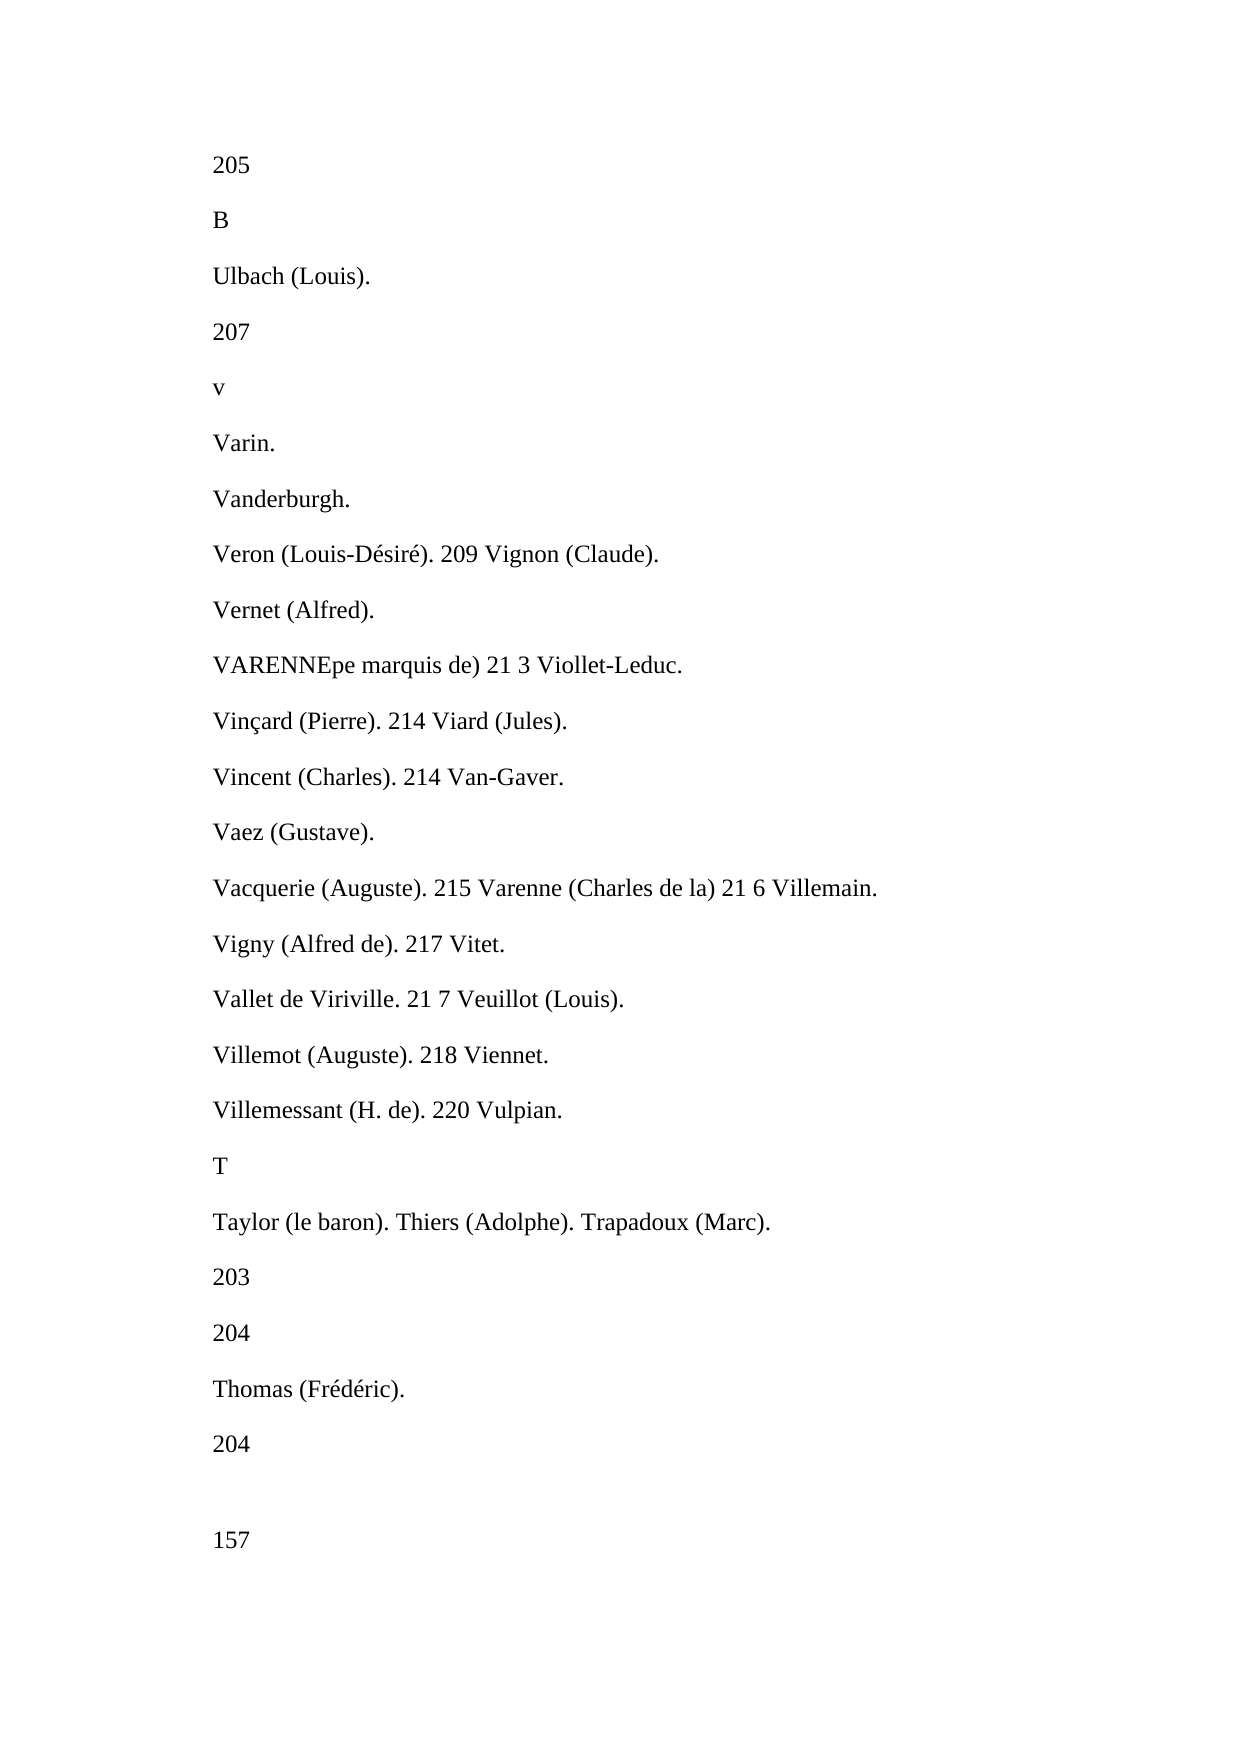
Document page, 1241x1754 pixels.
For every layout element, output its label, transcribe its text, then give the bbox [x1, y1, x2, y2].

text Vallet de Viriville. 21 7 Veuillot (Louis). [187, 984, 1053, 1013]
text Taylor (le baron). Thiers (Adolphe). Trapadoux (Marc). [187, 1207, 1053, 1236]
text Varin. [187, 428, 1053, 457]
text VARENNEpe marquis de) 21 3 Viollet-Leduc. [187, 651, 1053, 679]
text Vaez (Gustave). [187, 817, 1053, 846]
text 204 [187, 1429, 1053, 1458]
text Thomas (Frédéric). [187, 1374, 1053, 1402]
text Villemot (Auguste). 218 Viennet. [187, 1040, 1053, 1069]
text Ulbach (Louis). [187, 261, 1053, 290]
text v [187, 372, 1053, 401]
text B [187, 206, 1053, 234]
text Vinçard (Pierre). 214 Viard (Jules). [187, 706, 1053, 735]
text 203 [187, 1262, 1053, 1291]
text Vanderburgh. [187, 484, 1053, 512]
text Vernet (Alfred). [187, 595, 1053, 624]
text T [187, 1151, 1053, 1180]
text Vigny (Alfred de). 217 Vitet. [187, 929, 1053, 957]
text 205 [187, 150, 1053, 179]
text Vacquerie (Auguste). 215 Varenne (Charles de la) 21 6 Villemain. [187, 873, 1053, 902]
text Veron (Louis-Désiré). 209 Vignon (Claude). [187, 539, 1053, 568]
text 204 [187, 1318, 1053, 1347]
text 207 [187, 317, 1053, 346]
text Villemessant (H. de). 220 Vulpian. [187, 1096, 1053, 1124]
text Vincent (Charles). 214 Van-Gaver. [187, 762, 1053, 791]
